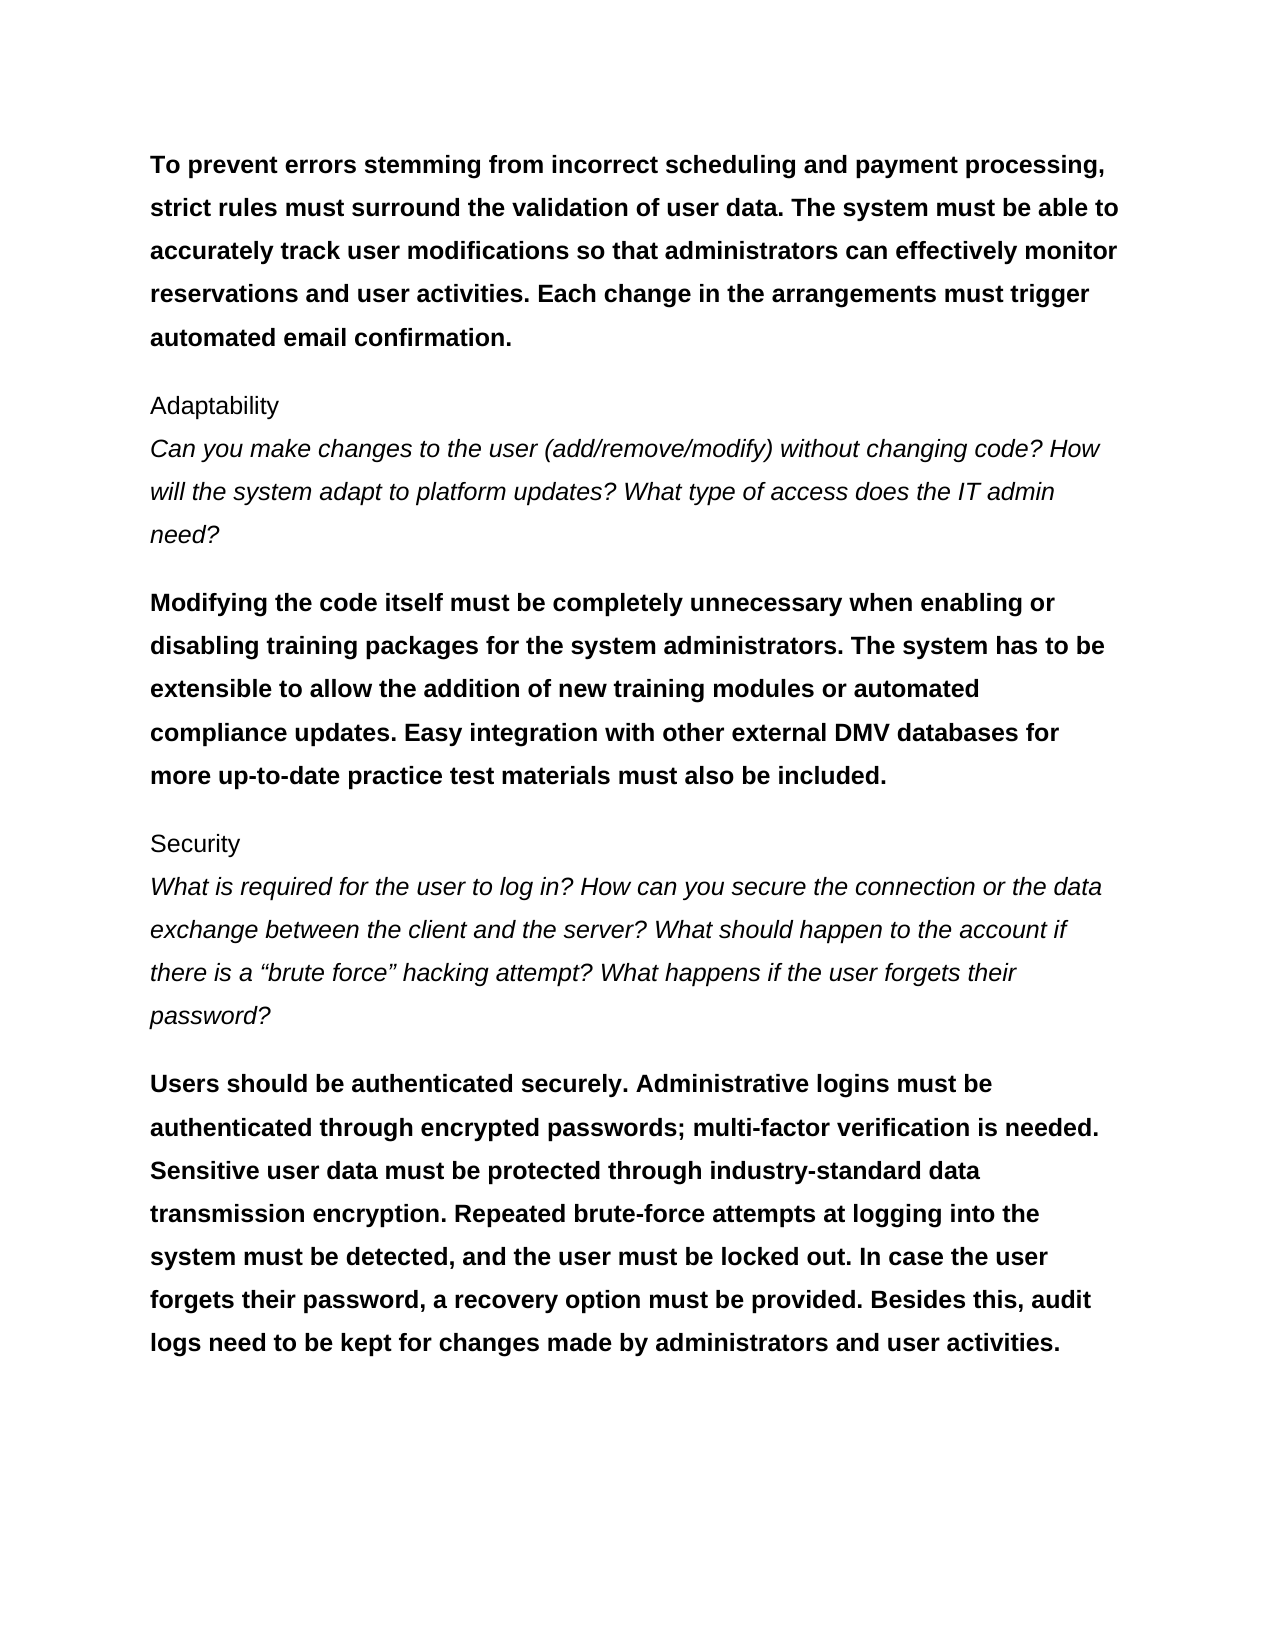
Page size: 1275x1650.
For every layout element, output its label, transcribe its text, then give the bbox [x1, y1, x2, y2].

text Adaptability [150, 391, 1125, 419]
text Security [150, 829, 1125, 857]
text Modifying the code itself must be completely unnecessary when enabling or disabling training packages for the system administrators. The system has to be extensible to allow the addition of new training modules or automated compliance updates. Easy integration with other external DMV databases for more up-to-date practice test materials must also be included. [150, 588, 1125, 789]
text To prevent errors stemming from incorrect scheduling and payment processing, strict rules must surround the validation of user data. The system must be able to accurately track user modifications so that administrators can effectively monitor reservations and user activities. Each change in the arrangements must trigger automated email confirmation. [150, 150, 1125, 351]
text Users should be authenticated securely. Administrative logins must be authenticated through encrypted passwords; multi-factor verification is needed. Sensitive user data must be protected through industry-standard data transmission encryption. Repeated brute-force attempts at logging into the system must be detected, and the user must be locked out. In case the user forgets their password, a recovery option must be provided. Besides this, audit logs need to be kept for changes made by administrators and user activities. [150, 1069, 1125, 1357]
text What is required for the user to log in? How can you secure the connection or the data exchange between the client and the server? What should happen to the account if there is a “brute force” hacking attempt? What happens if the user forgets their password? [150, 872, 1125, 1030]
text Can you make changes to the user (add/remove/modify) without changing code? How will the system adapt to platform updates? What type of access does the IT admin need? [150, 434, 1125, 549]
